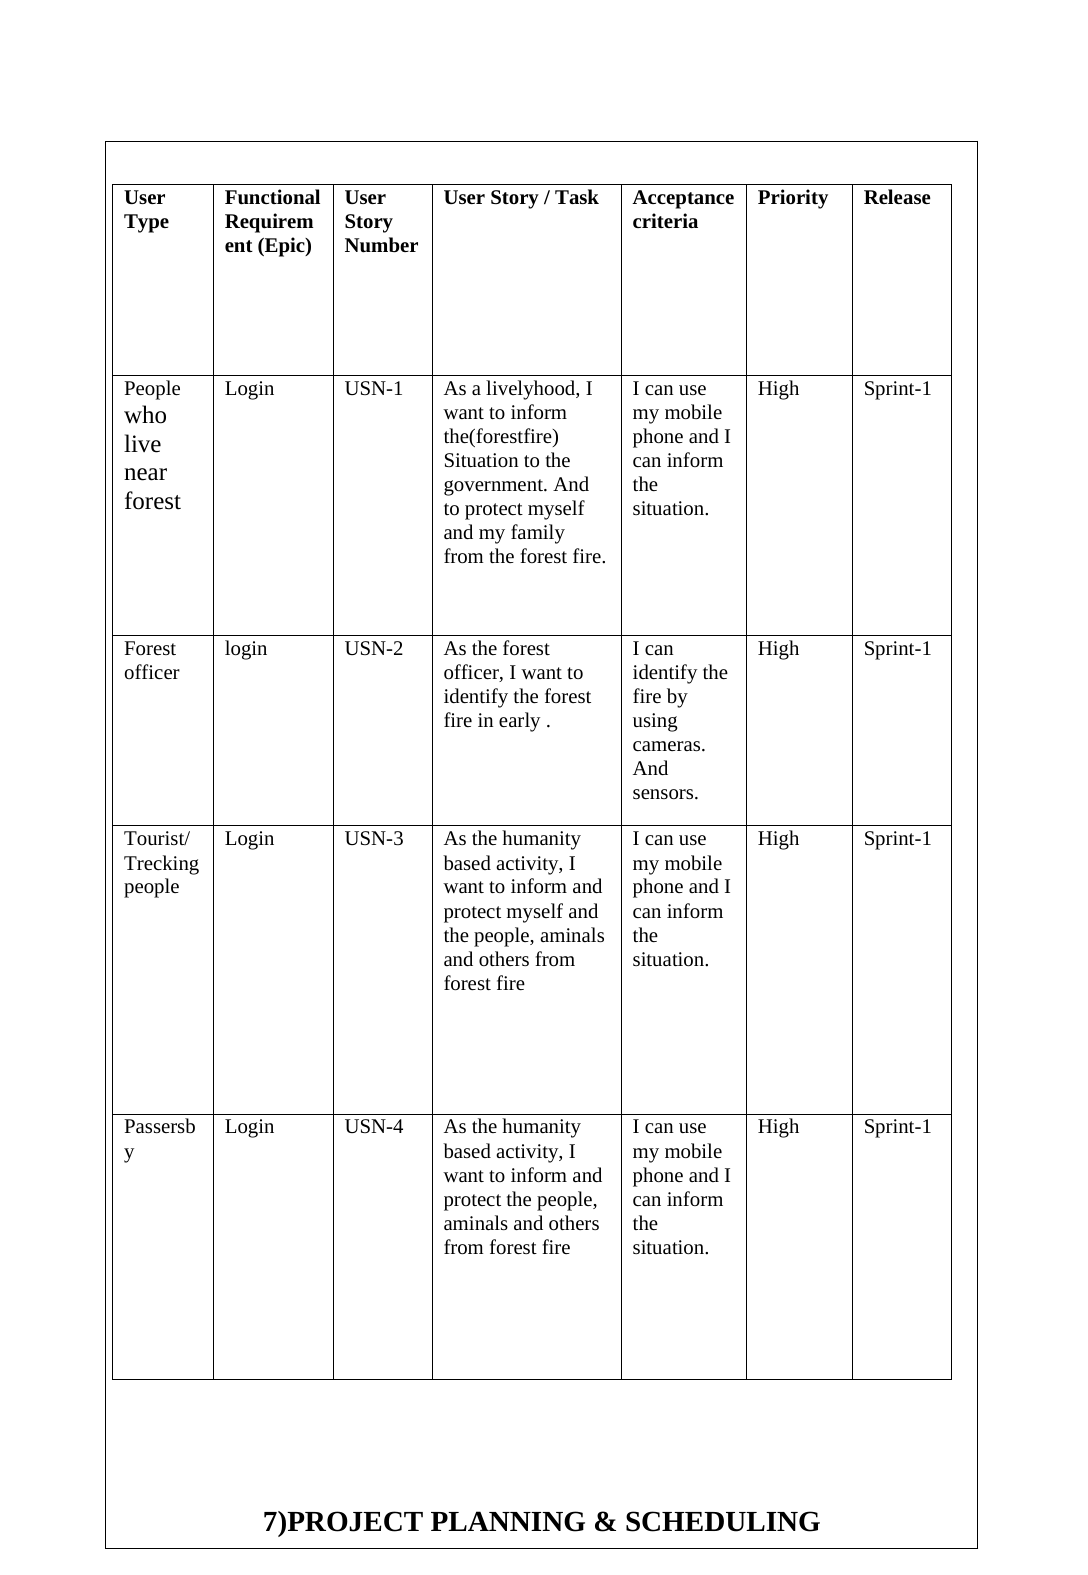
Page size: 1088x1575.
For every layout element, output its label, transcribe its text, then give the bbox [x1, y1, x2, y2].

table_cell As a livelyhood, I want to inform the(forestfire) Situation to the government. And to protect myself and my family from the forest fire. [433, 376, 621, 635]
table_cell High [747, 636, 852, 825]
table_cell Tourist/ Trecking people [113, 826, 213, 1113]
table_header User Type [113, 185, 213, 375]
table_header Functional Requirement (Epic) [214, 185, 333, 375]
table_cell As the humanity based activity, I want to inform and protect the people, aminals and others from forest fire [433, 1115, 621, 1379]
table_cell login [214, 636, 333, 825]
table_cell Login [214, 376, 333, 635]
text 7)PROJECT PLANNING & SCHEDULING [114, 1504, 969, 1538]
table_cell I can use my mobile phone and I can inform the situation. [622, 1115, 746, 1379]
table_cell Sprint-1 [853, 1115, 951, 1379]
table_cell High [747, 826, 852, 1113]
table_header Priority [747, 185, 852, 375]
table_header User Story / Task [433, 185, 621, 375]
table_cell High [747, 376, 852, 635]
table_header User Story Number [334, 185, 432, 375]
table_cell Login [214, 826, 333, 1113]
table_cell USN-2 [334, 636, 432, 825]
table_cell I can use my mobile phone and I can inform the situation. [622, 826, 746, 1113]
table_cell I can use my mobile phone and I can inform the situation. [622, 376, 746, 635]
table_header Acceptance criteria [622, 185, 746, 375]
table_cell USN-3 [334, 826, 432, 1113]
table_cell As the forest officer, I want to identify the forest fire in early . [433, 636, 621, 825]
table_cell Sprint-1 [853, 636, 951, 825]
table_cell Login [214, 1115, 333, 1379]
table_cell Sprint-1 [853, 826, 951, 1113]
table_cell High [747, 1115, 852, 1379]
table_cell Forest officer [113, 636, 213, 825]
table_cell USN-4 [334, 1115, 432, 1379]
table_cell People who live near forest [113, 376, 213, 635]
table_cell USN-1 [334, 376, 432, 635]
table_cell Passersby [113, 1115, 213, 1379]
table_header Release [853, 185, 951, 375]
table_cell Sprint-1 [853, 376, 951, 635]
table_cell I can identify the fire by using cameras. And sensors. [622, 636, 746, 825]
table_cell As the humanity based activity, I want to inform and protect myself and the people, aminals and others from forest fire [433, 826, 621, 1113]
